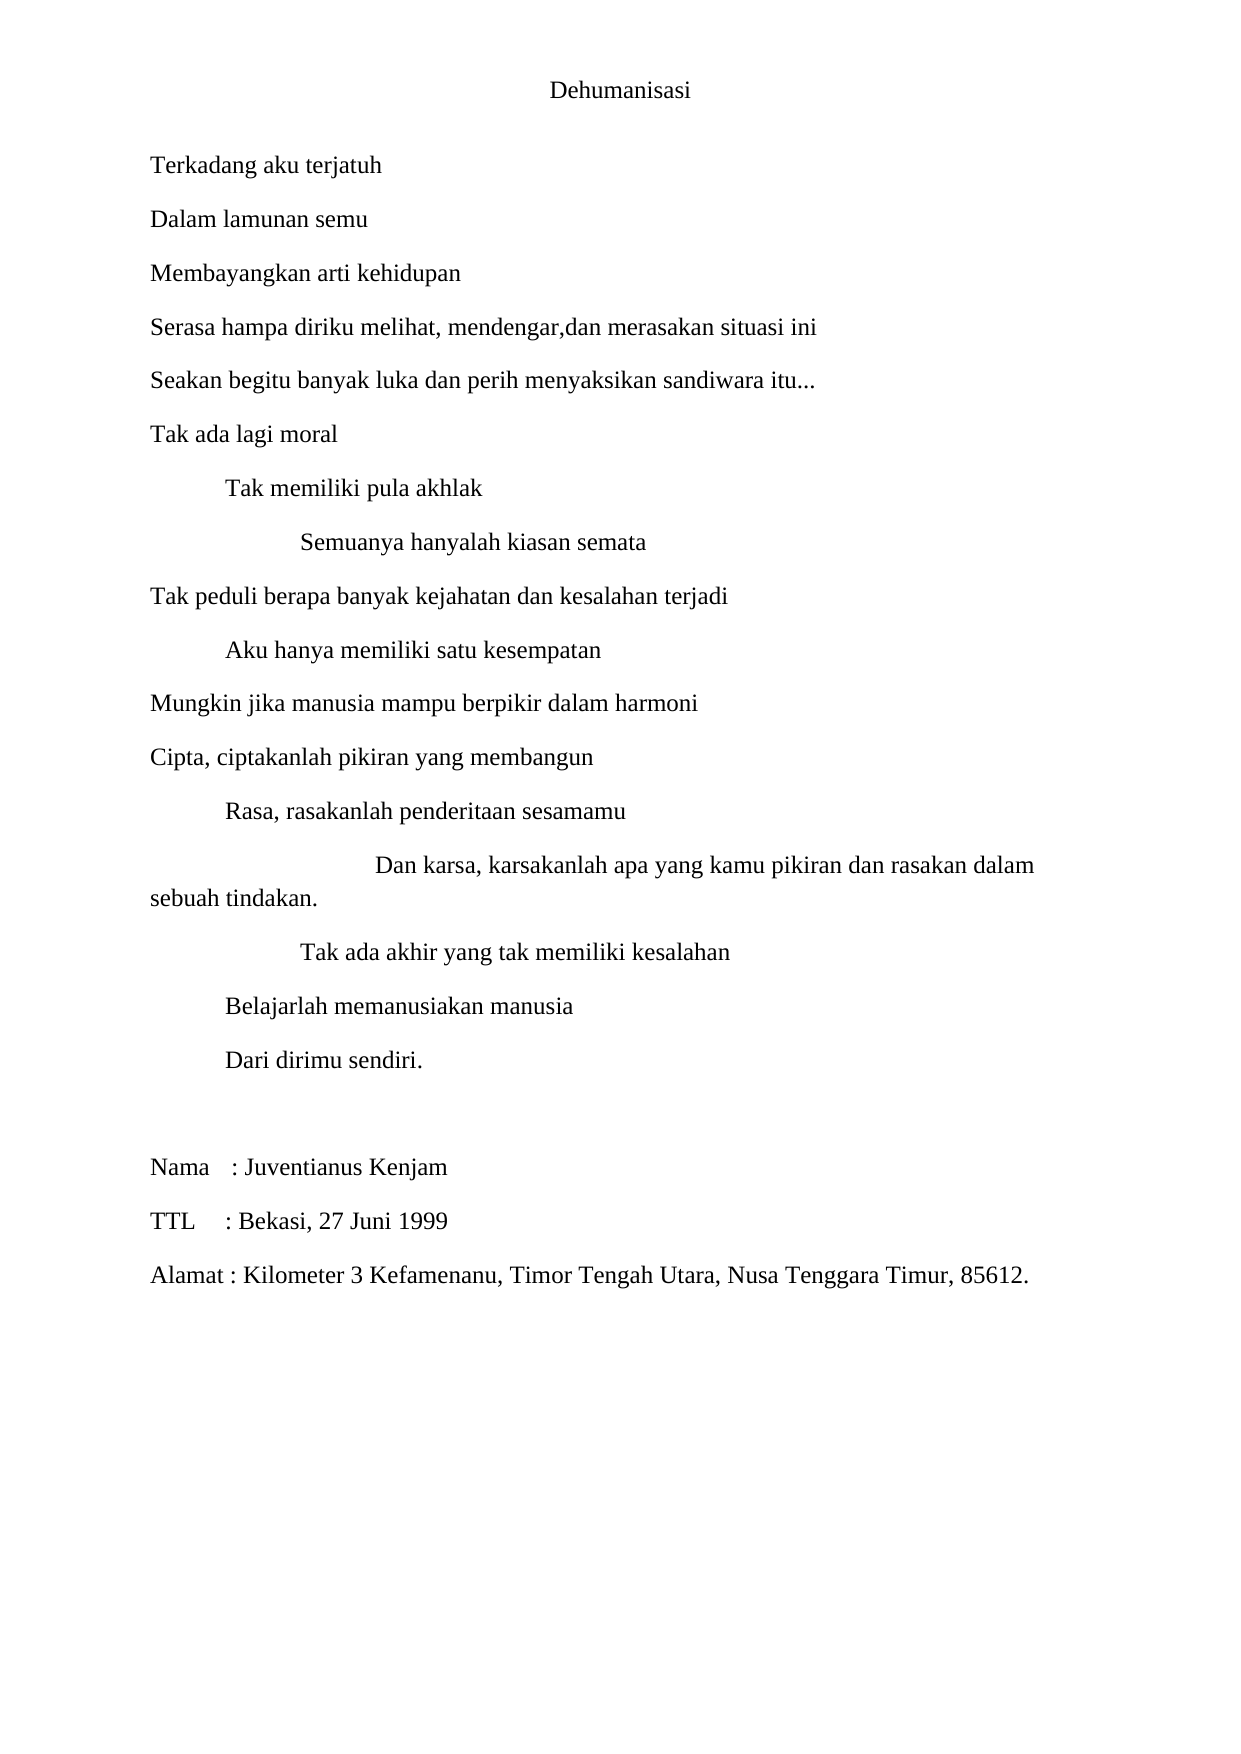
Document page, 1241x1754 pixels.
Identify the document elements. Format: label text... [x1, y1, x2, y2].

text Tak ada lagi moral [150, 419, 1090, 448]
text Nama : Juventianus Kenjam [150, 1152, 1090, 1181]
text Aku hanya memiliki satu kesempatan [150, 635, 1090, 663]
text Rasa, rasakanlah penderitaan sesamamu [150, 796, 1090, 825]
text Alamat : Kilometer 3 Kefamenanu, Timor Tengah Utara, Nusa Tenggara Timur, 85612. [150, 1260, 1090, 1289]
text Seakan begitu banyak luka dan perih menyaksikan sandiwara itu... [150, 365, 1090, 394]
text TTL : Bekasi, 27 Juni 1999 [150, 1206, 1090, 1235]
text Dan karsa, karsakanlah apa yang kamu pikiran dan rasakan dalam sebuah tindakan. [150, 850, 1090, 912]
text Mungkin jika manusia mampu berpikir dalam harmoni [150, 688, 1090, 717]
text Tak ada akhir yang tak memiliki kesalahan [150, 937, 1090, 966]
text Belajarlah memanusiakan manusia [150, 991, 1090, 1019]
text Dari dirimu sendiri. [150, 1045, 1090, 1073]
text Cipta, ciptakanlah pikiran yang membangun [150, 742, 1090, 771]
text Serasa hampa diriku melihat, mendengar,dan merasakan situasi ini [150, 312, 1090, 340]
text Tak memiliki pula akhlak [150, 473, 1090, 502]
text Semuanya hanyalah kiasan semata [150, 527, 1090, 556]
text Terkadang aku terjatuh [150, 150, 1090, 179]
text Membayangkan arti kehidupan [150, 258, 1090, 286]
text Dalam lamunan semu [150, 204, 1090, 233]
text Tak peduli berapa banyak kejahatan dan kesalahan terjadi [150, 581, 1090, 609]
